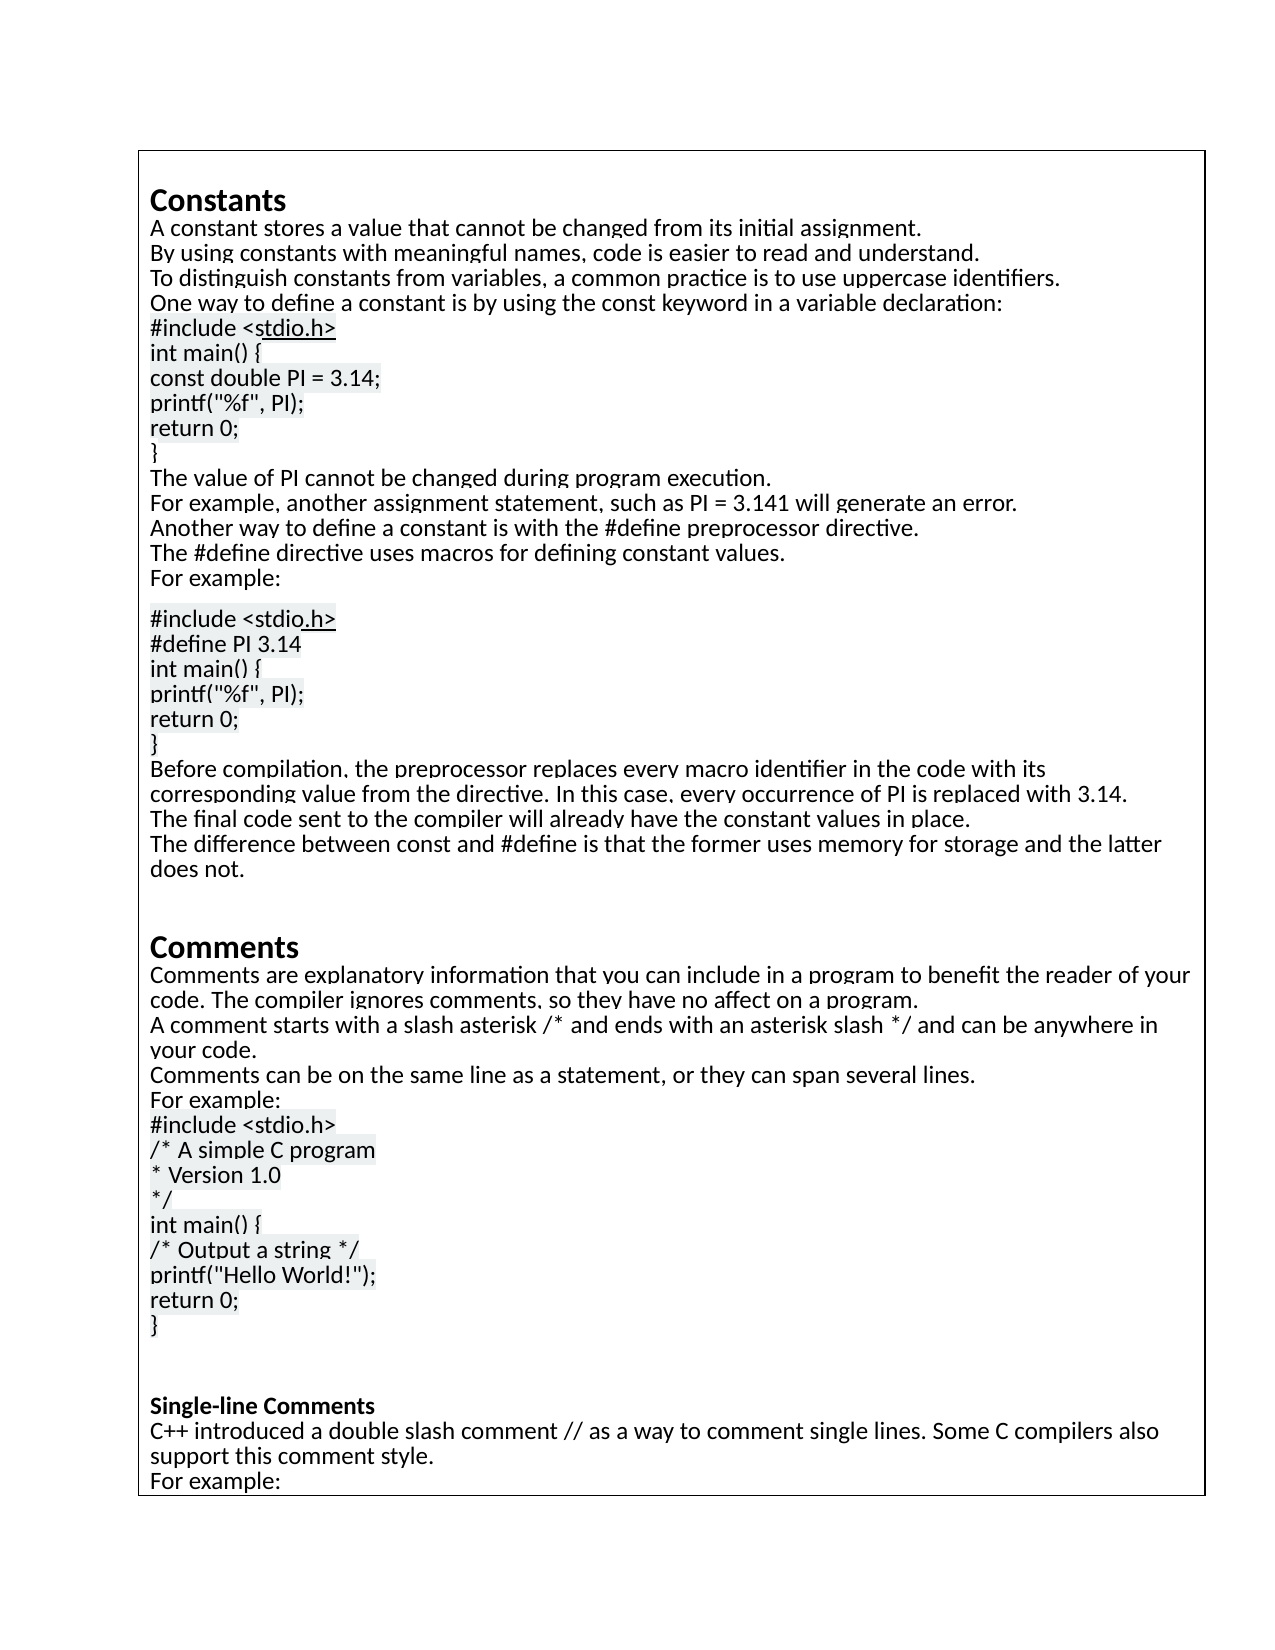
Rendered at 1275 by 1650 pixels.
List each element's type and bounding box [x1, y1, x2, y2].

table_header [139, 151, 1204, 1495]
